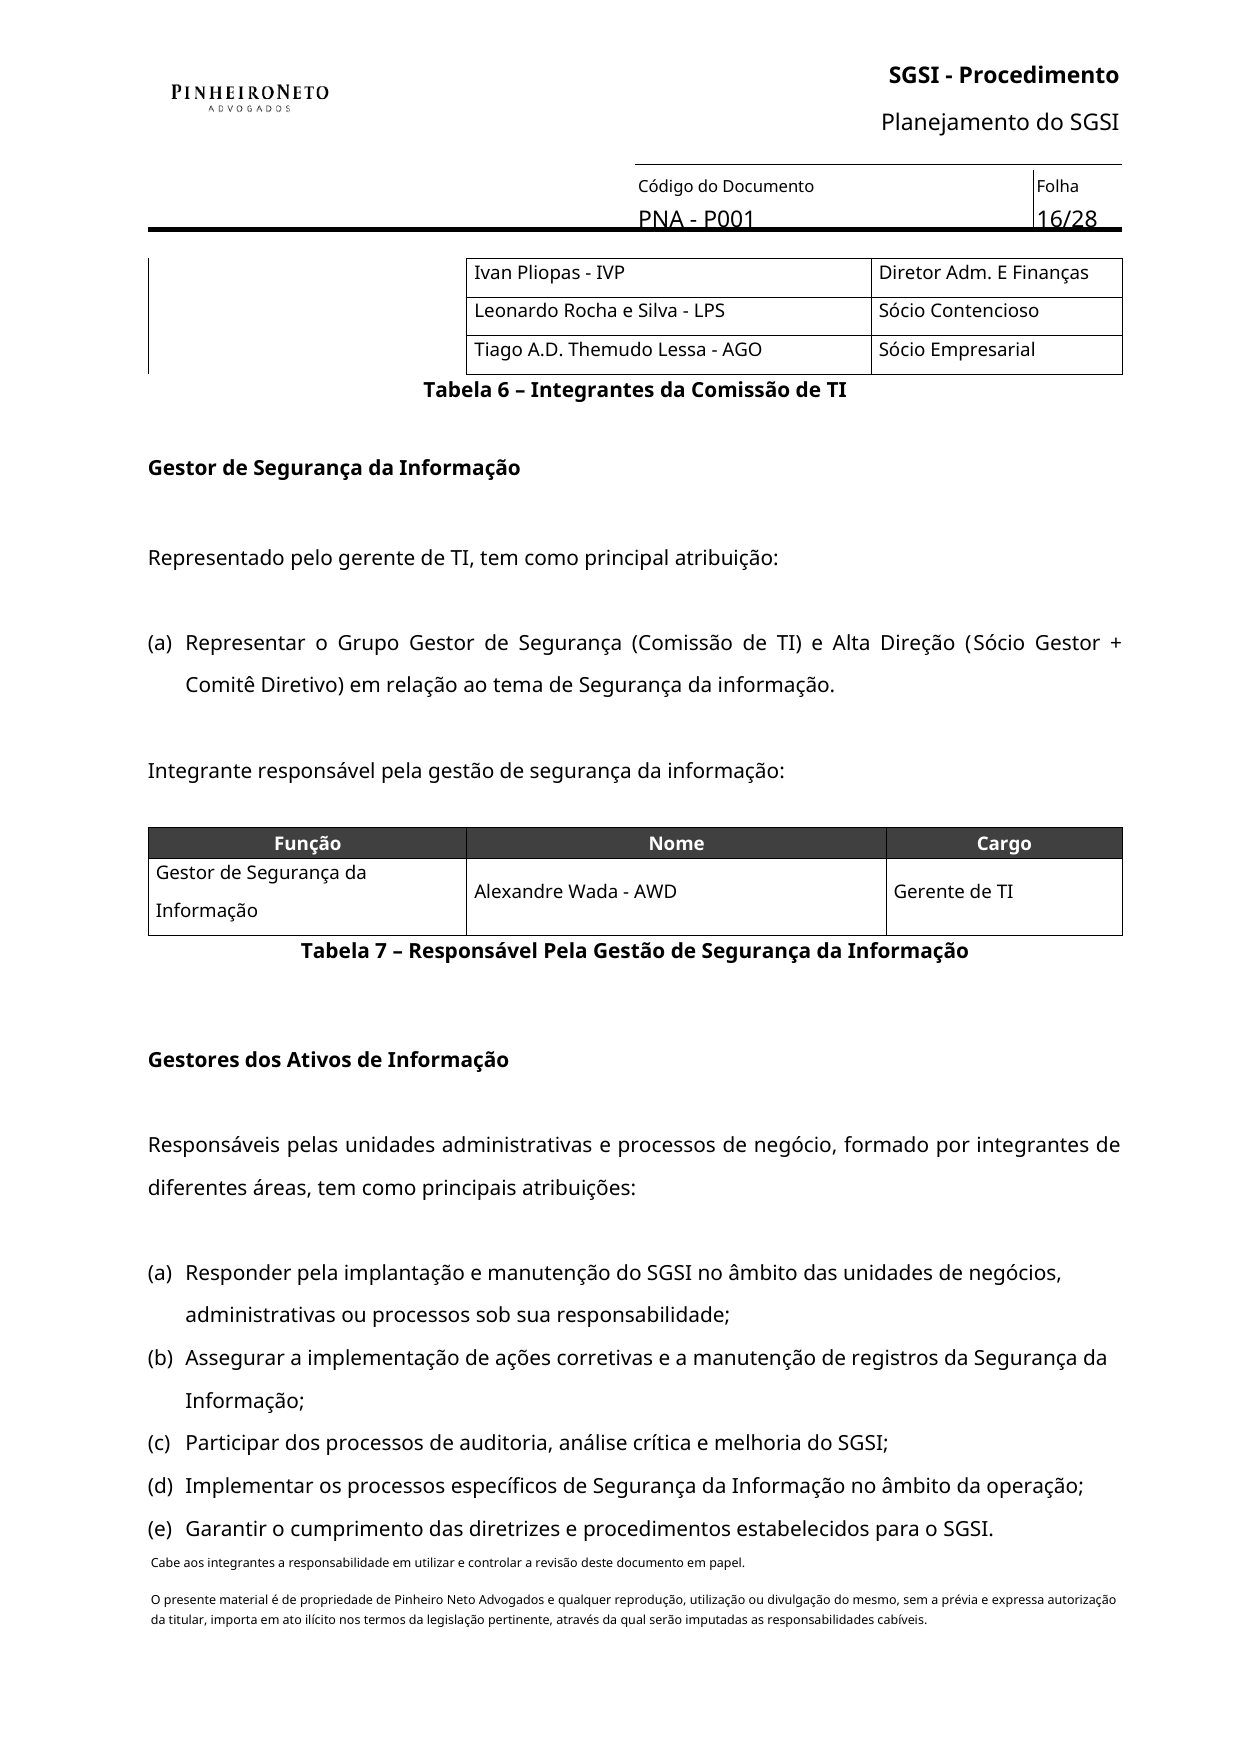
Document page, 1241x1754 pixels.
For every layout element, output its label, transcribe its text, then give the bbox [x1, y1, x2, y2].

table_cell Sócio Contencioso [872, 298, 1122, 335]
list Implementar os processos específicos de Segurança da Informação no âmbito da operação; [148, 1471, 1122, 1499]
list Garantir o cumprimento das diretrizes e procedimentos estabelecidos para o SGSI. [148, 1514, 1122, 1542]
text Gestores dos Ativos de Informação [148, 1045, 1122, 1073]
table_header Função [149, 828, 466, 858]
table_cell Leonardo Rocha e Silva - LPS [467, 298, 871, 335]
table_cell Sócio Empresarial [872, 336, 1122, 374]
table_cell Alexandre Wada - AWD [467, 859, 886, 935]
text Tabela 7 – Responsável Pela Gestão de Segurança da Informação [148, 936, 1122, 964]
table_cell Ivan Pliopas - IVP [467, 259, 871, 297]
text Integrante responsável pela gestão de segurança da informação: [148, 756, 1122, 784]
list Assegurar a implementação de ações corretivas e a manutenção de registros da Segurança da Informação; [148, 1343, 1122, 1414]
text Gestor de Segurança da Informação [148, 453, 1122, 482]
text Tabela 6 – Integrantes da Comissão de TI [148, 375, 1122, 403]
table_cell Gestor de Segurança da Informação [149, 859, 466, 935]
table_cell Gerente de TI [887, 859, 1122, 935]
text Representado pelo gerente de TI, tem como principal atribuição: [148, 543, 1122, 571]
table_cell Tiago A.D. Themudo Lessa - AGO [467, 336, 871, 374]
text Responsáveis pelas unidades administrativas e processos de negócio, formado por integrantes de diferentes áreas, tem como principais atribuições: [148, 1130, 1122, 1201]
list Representar o Grupo Gestor de Segurança (Comissão de TI) e Alta Direção (Sócio Gestor + Comitê Diretivo) em relação ao tema de Segurança da informação. [148, 628, 1122, 699]
table_cell Diretor Adm. E Finanças [872, 259, 1122, 297]
list Participar dos processos de auditoria, análise crítica e melhoria do SGSI; [148, 1428, 1122, 1457]
table_header Cargo [887, 828, 1122, 858]
picture [155, 67, 344, 121]
table_header Nome [467, 828, 886, 858]
list Responder pela implantação e manutenção do SGSI no âmbito das unidades de negócios, administrativas ou processos sob sua responsabilidade; [148, 1258, 1122, 1329]
